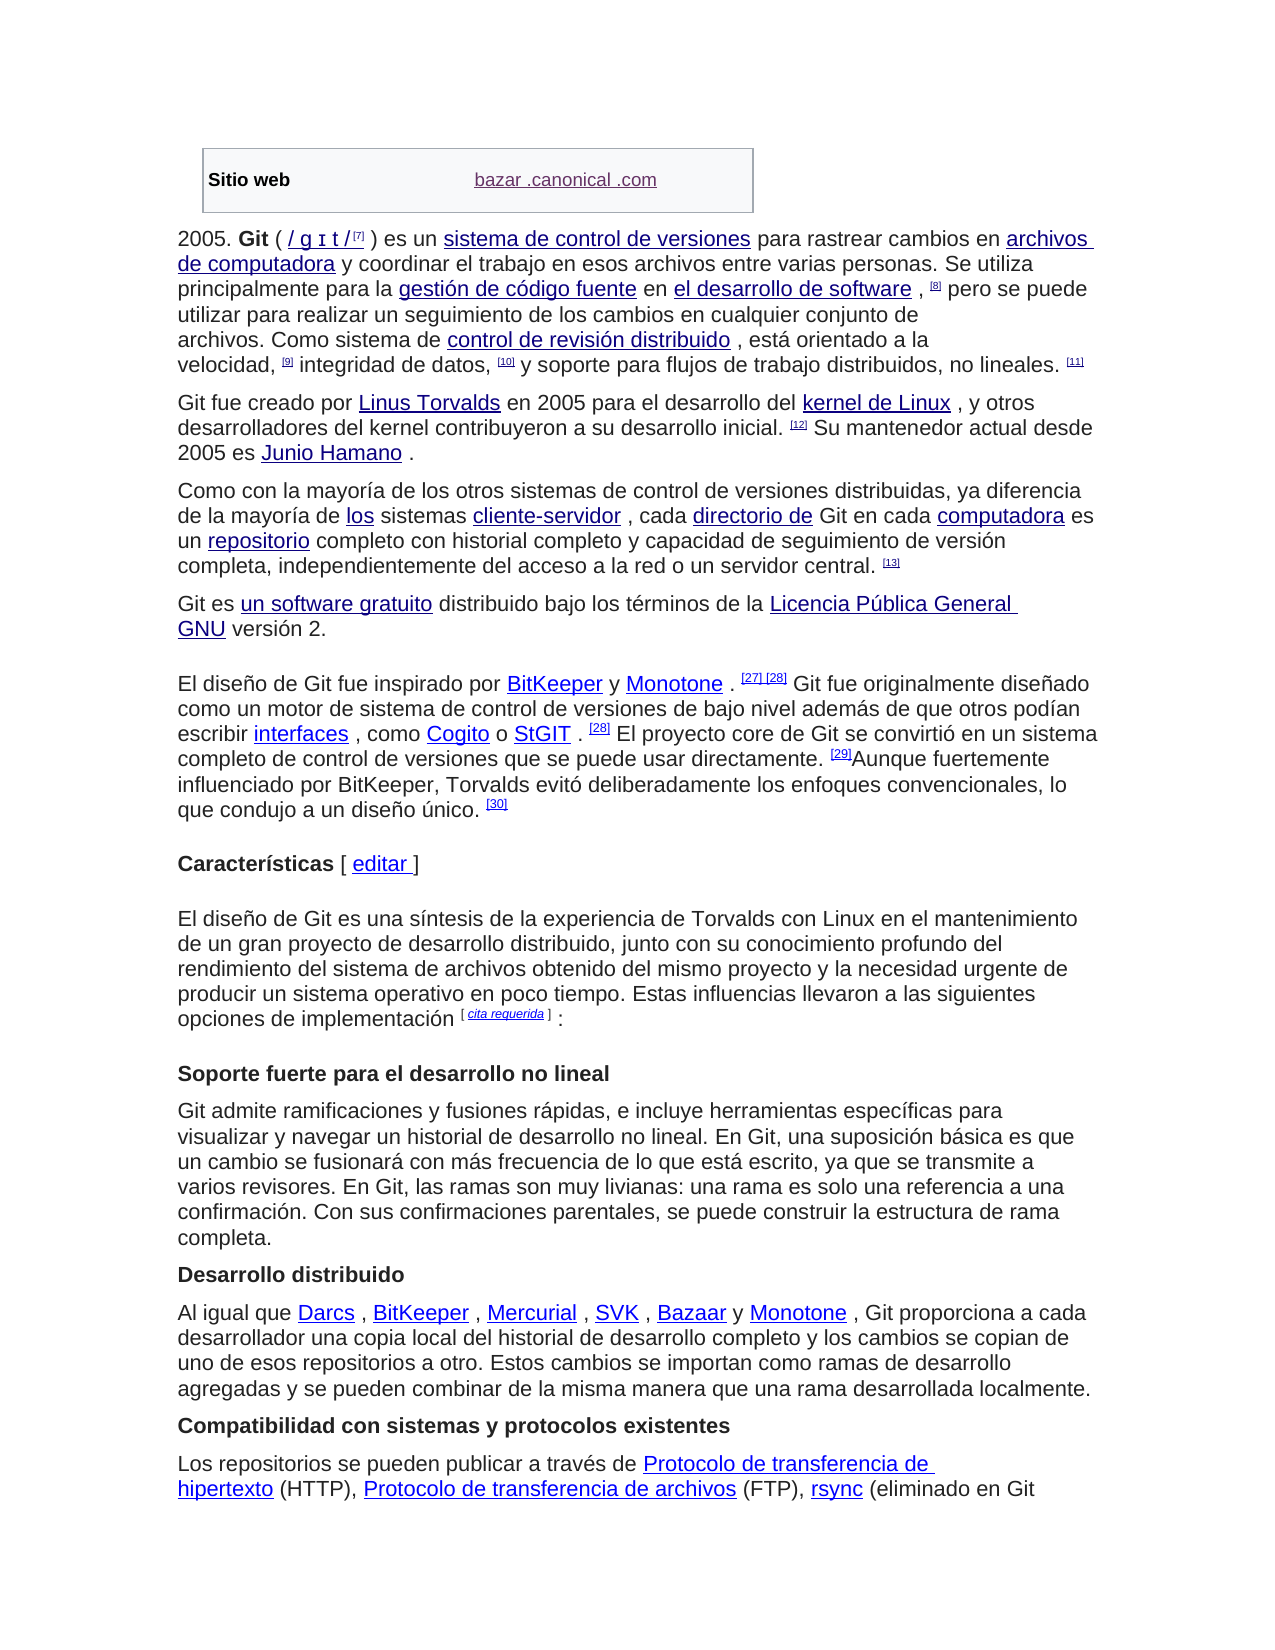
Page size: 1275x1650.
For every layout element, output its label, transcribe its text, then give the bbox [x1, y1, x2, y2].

text 2005. Git ( / ɡ ɪ t / [7] ) es un sistema de control de versiones para rastrear cambios en archivos de computadora y coordinar el trabajo en esos archivos entre varias personas. Se utiliza principalmente para la gestión de código fuente en el desarrollo de software , [8] pero se puede utilizar para realizar un seguimiento de los cambios en cualquier conjunto de archivos. Como sistema de control de revisión distribuido , está orientado a la velocidad, [9] integridad de datos, [10] y soporte para flujos de trabajo distribuidos, no lineales. [11] [177, 226, 1098, 377]
text Como con la mayoría de los otros sistemas de control de versiones distribuidas, ya diferencia de la mayoría de los sistemas cliente-servidor , cada directorio de Git en cada computadora es un repositorio completo con historial completo y capacidad de seguimiento de versión completa, independientemente del acceso a la red o un servidor central. [13] [177, 478, 1098, 578]
table_cell Sitio web [204, 149, 469, 212]
text Desarrollo distribuido [177, 1262, 1098, 1287]
text Características [ editar ] [177, 851, 1098, 876]
text Al igual que Darcs , BitKeeper , Mercurial , SVK , Bazaar y Monotone , Git proporciona a cada desarrollador una copia local del historial de desarrollo completo y los cambios se copian de uno de esos repositorios a otro. Estos cambios se importan como ramas de desarrollo agregadas y se pueden combinar de la misma manera que una rama desarrollada localmente. [177, 1300, 1098, 1401]
table_cell bazar .canonical .com [469, 149, 752, 212]
text El diseño de Git es una síntesis de la experiencia de Torvalds con Linux en el mantenimiento de un gran proyecto de desarrollo distribuido, junto con su conocimiento profundo del rendimiento del sistema de archivos obtenido del mismo proyecto y la necesidad urgente de producir un sistema operativo en poco tiempo. Estas influencias llevaron a las siguientes opciones de implementación [ cita requerida ] : [177, 905, 1098, 1031]
text El diseño de Git fue inspirado por BitKeeper y Monotone . [27] [28] Git fue originalmente diseñado como un motor de sistema de control de versiones de bajo nivel además de que otros podían escribir interfaces , como Cogito o StGIT . [28] El proyecto core de Git se convirtió en un sistema completo de control de versiones que se puede usar directamente. [29]Aunque fuertemente influenciado por BitKeeper, Torvalds evitó deliberadamente los enfoques convencionales, lo que condujo a un diseño único. [30] [177, 671, 1098, 822]
text Soporte fuerte para el desarrollo no lineal [177, 1061, 1098, 1086]
text Git fue creado por Linus Torvalds en 2005 para el desarrollo del kernel de Linux , y otros desarrolladores del kernel contribuyeron a su desarrollo inicial. [12] Su mantenedor actual desde 2005 es Junio ​​Hamano . [177, 389, 1098, 465]
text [177, 1451, 1098, 1501]
text Compatibilidad con sistemas y protocolos existentes [177, 1413, 1098, 1438]
text Git admite ramificaciones y fusiones rápidas, e incluye herramientas específicas para visualizar y navegar un historial de desarrollo no lineal. En Git, una suposición básica es que un cambio se fusionará con más frecuencia de lo que está escrito, ya que se transmite a varios revisores. En Git, las ramas son muy livianas: una rama es solo una referencia a una confirmación. Con sus confirmaciones parentales, se puede construir la estructura de rama completa. [177, 1098, 1098, 1249]
text Git es un software gratuito distribuido bajo los términos de la Licencia Pública General GNU versión 2. [177, 591, 1098, 641]
